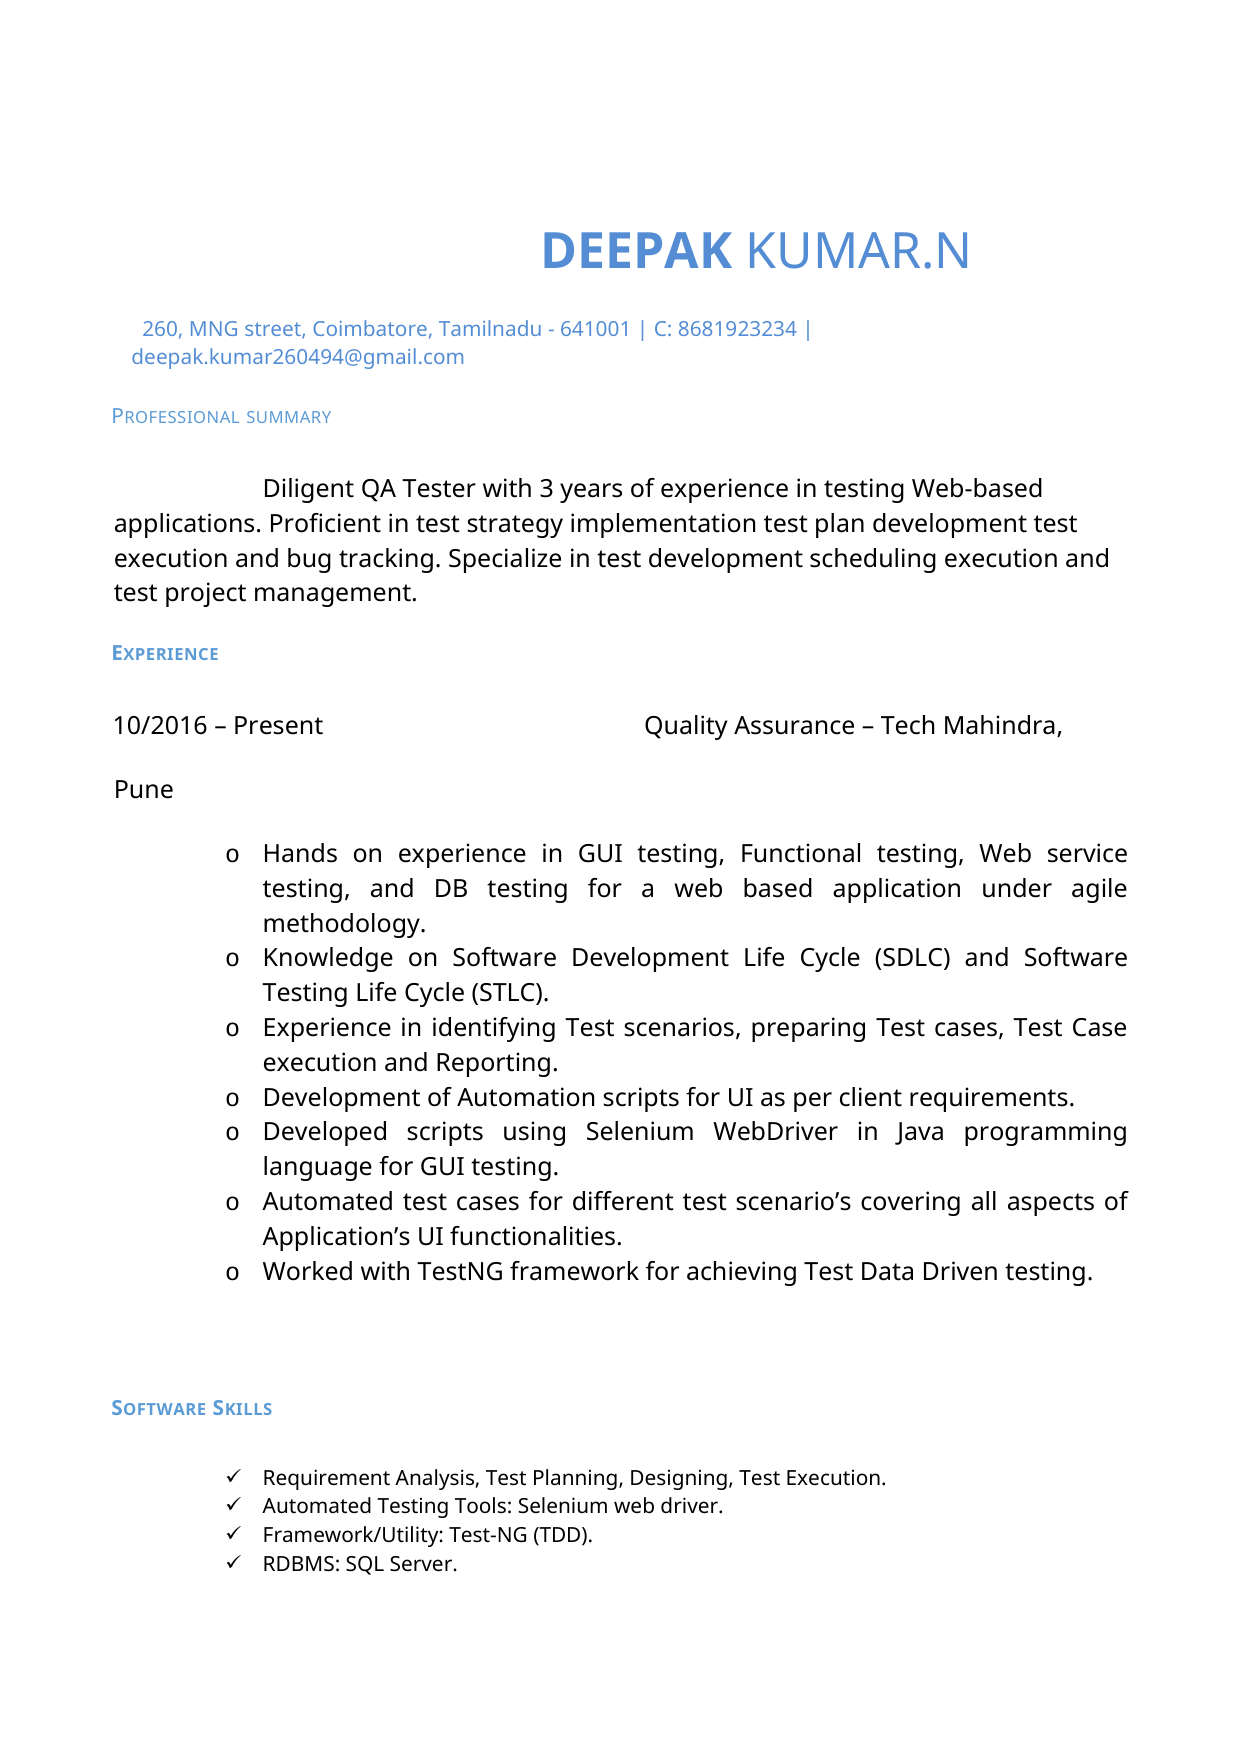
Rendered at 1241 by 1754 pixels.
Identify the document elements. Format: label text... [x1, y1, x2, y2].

text 260, MNG street, Coimbatore, Tamilnadu - 641001 | C: 8681923234 | deepak.kumar260494@gmail.com [131, 314, 1128, 371]
text Experience [111, 638, 1129, 667]
text DEEPAK KUMAR.N [131, 215, 1128, 283]
list Developed scripts using Selenium WebDriver in Java programming language for GUI testing. [225, 1114, 1129, 1183]
text Professional summary [111, 401, 1129, 430]
text Diligent QA Tester with 3 years of experience in testing Web-based applications. Proficient in test strategy implementation test plan development test execution and bug tracking. Specialize in test development scheduling execution and test project management. [112, 471, 1129, 609]
list Automated Testing Tools: Selenium web driver. [225, 1492, 1129, 1520]
list RDBMS: SQL Server. [225, 1549, 1129, 1578]
list Requirement Analysis, Test Planning, Designing, Test Execution. [225, 1463, 1129, 1491]
list Automated test cases for different test scenario’s covering all aspects of Application’s UI functionalities. [225, 1184, 1129, 1253]
list Hands on experience in GUI testing, Functional testing, Web service testing, and DB testing for a web based application under agile methodology. [225, 836, 1129, 939]
text 10/2016 – Present Quality Assurance – Tech Mahindra, Pune [112, 708, 1109, 806]
list Development of Automation scripts for UI as per client requirements. [225, 1079, 1129, 1113]
list Framework/Utility: Test-NG (TDD). [225, 1521, 1129, 1549]
list Knowledge on Software Development Life Cycle (SDLC) and Software Testing Life Cycle (STLC). [225, 940, 1129, 1009]
list Worked with TestNG framework for achieving Test Data Driven testing. [225, 1253, 1129, 1287]
text Software Skills [111, 1393, 1129, 1422]
list Experience in identifying Test scenarios, preparing Test cases, Test Case execution and Reporting. [225, 1009, 1129, 1078]
